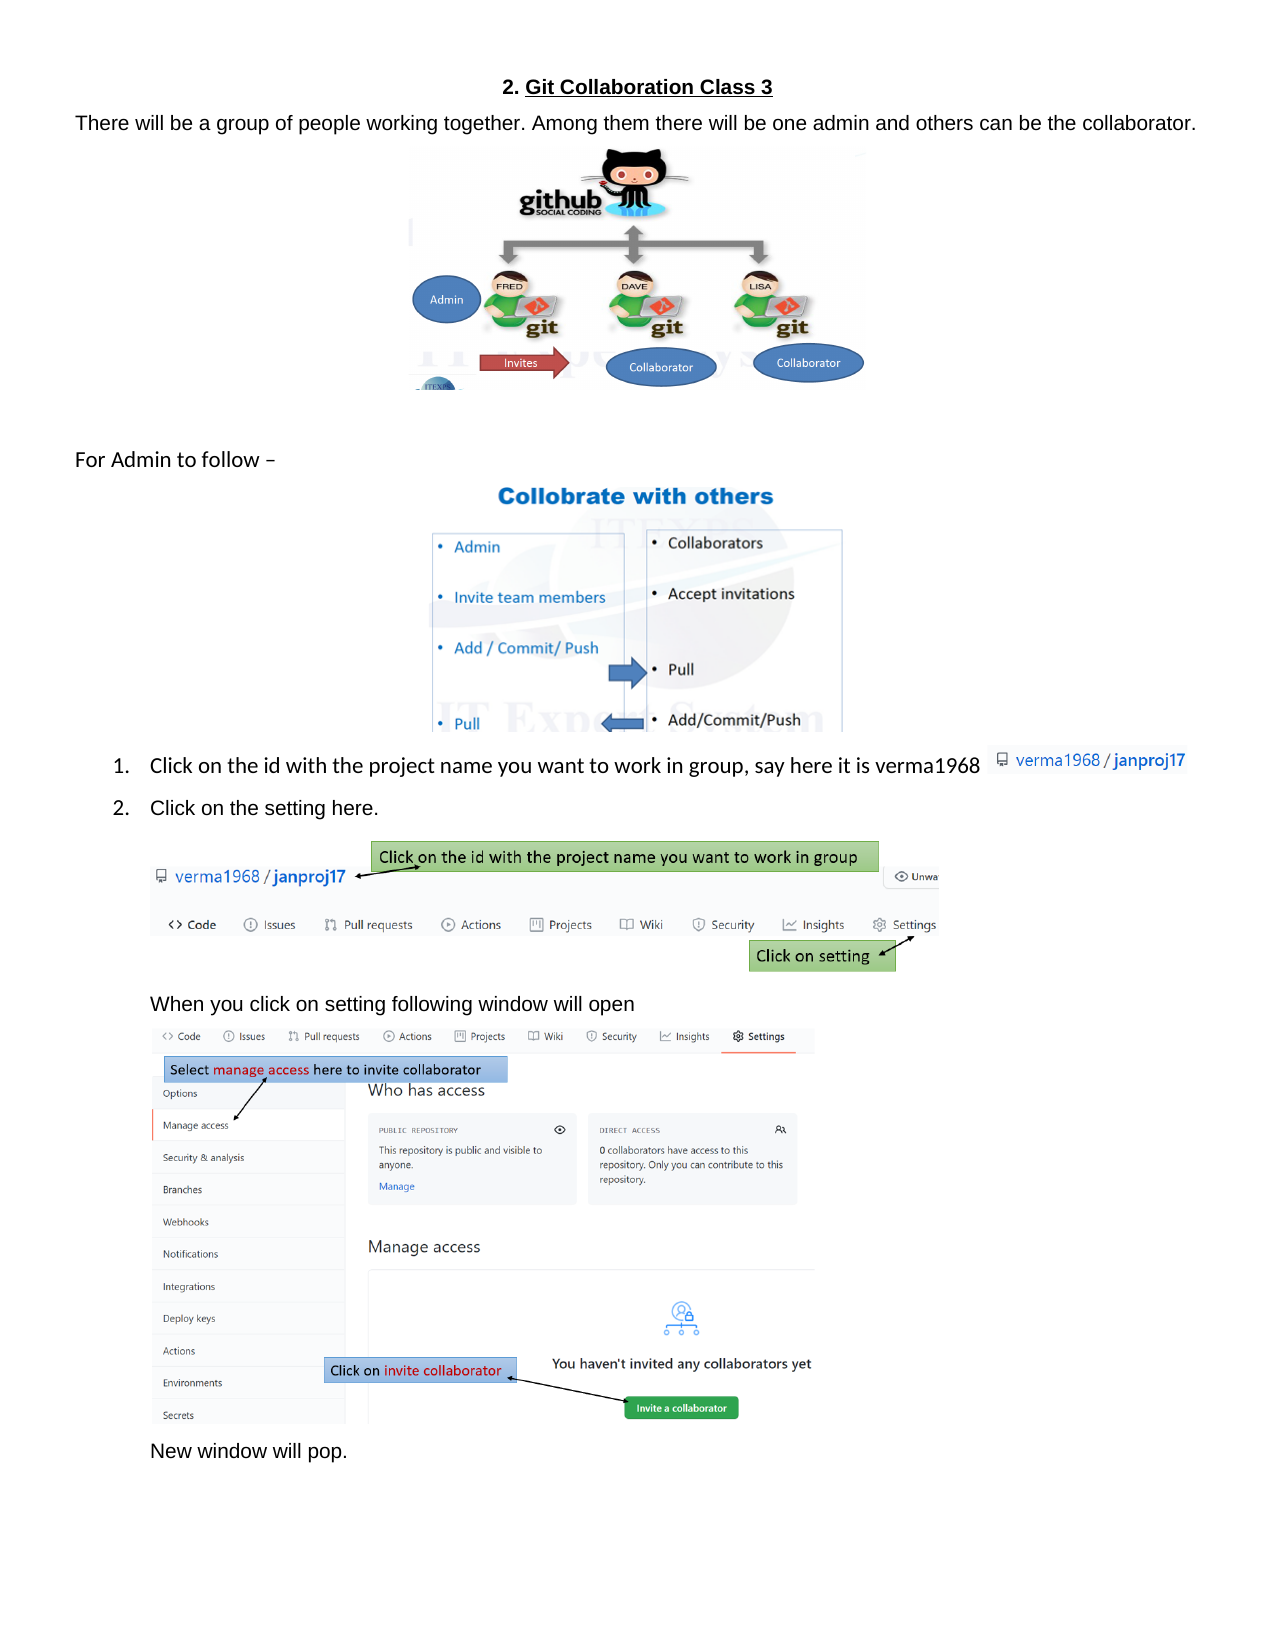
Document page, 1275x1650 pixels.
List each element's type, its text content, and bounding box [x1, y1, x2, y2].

picture [150, 1027, 815, 1425]
list New window will pop. [150, 1438, 1200, 1462]
list Click on the id with the project name you want to work in group, say here it is verma1968 [112, 745, 1200, 779]
text For Admin to follow – [75, 445, 1200, 473]
list When you click on setting following window will open [150, 992, 1200, 1016]
text There will be a group of people working together. Among them there will be one admin and others can be the collaborator. [75, 111, 1200, 135]
picture [987, 745, 1188, 774]
text 2. Git Collaboration Class 3 [75, 75, 1200, 99]
picture [408, 146, 867, 390]
picture [428, 487, 847, 732]
picture [150, 834, 946, 978]
list Click on the setting here. [112, 793, 1200, 821]
